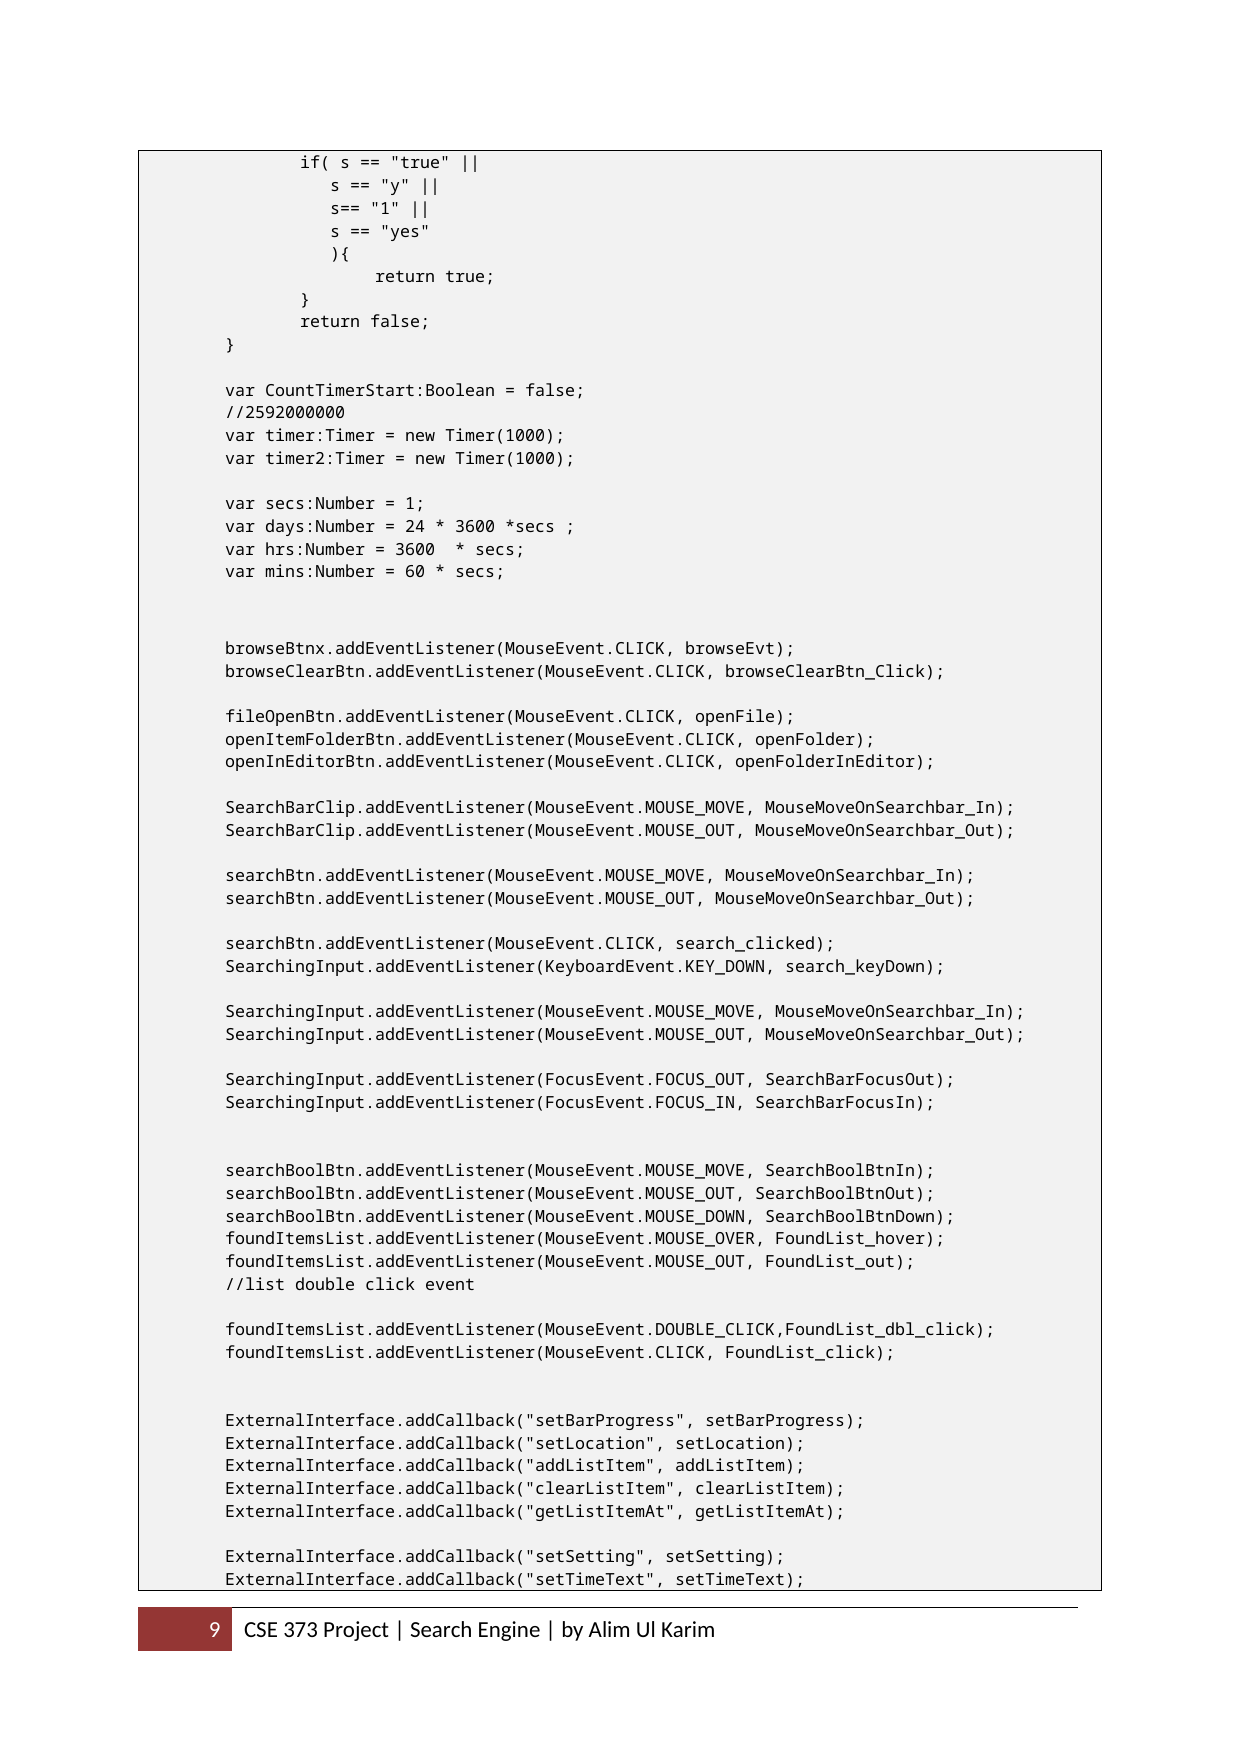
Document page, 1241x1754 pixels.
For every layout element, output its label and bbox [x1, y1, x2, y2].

table_header [139, 151, 1101, 1590]
